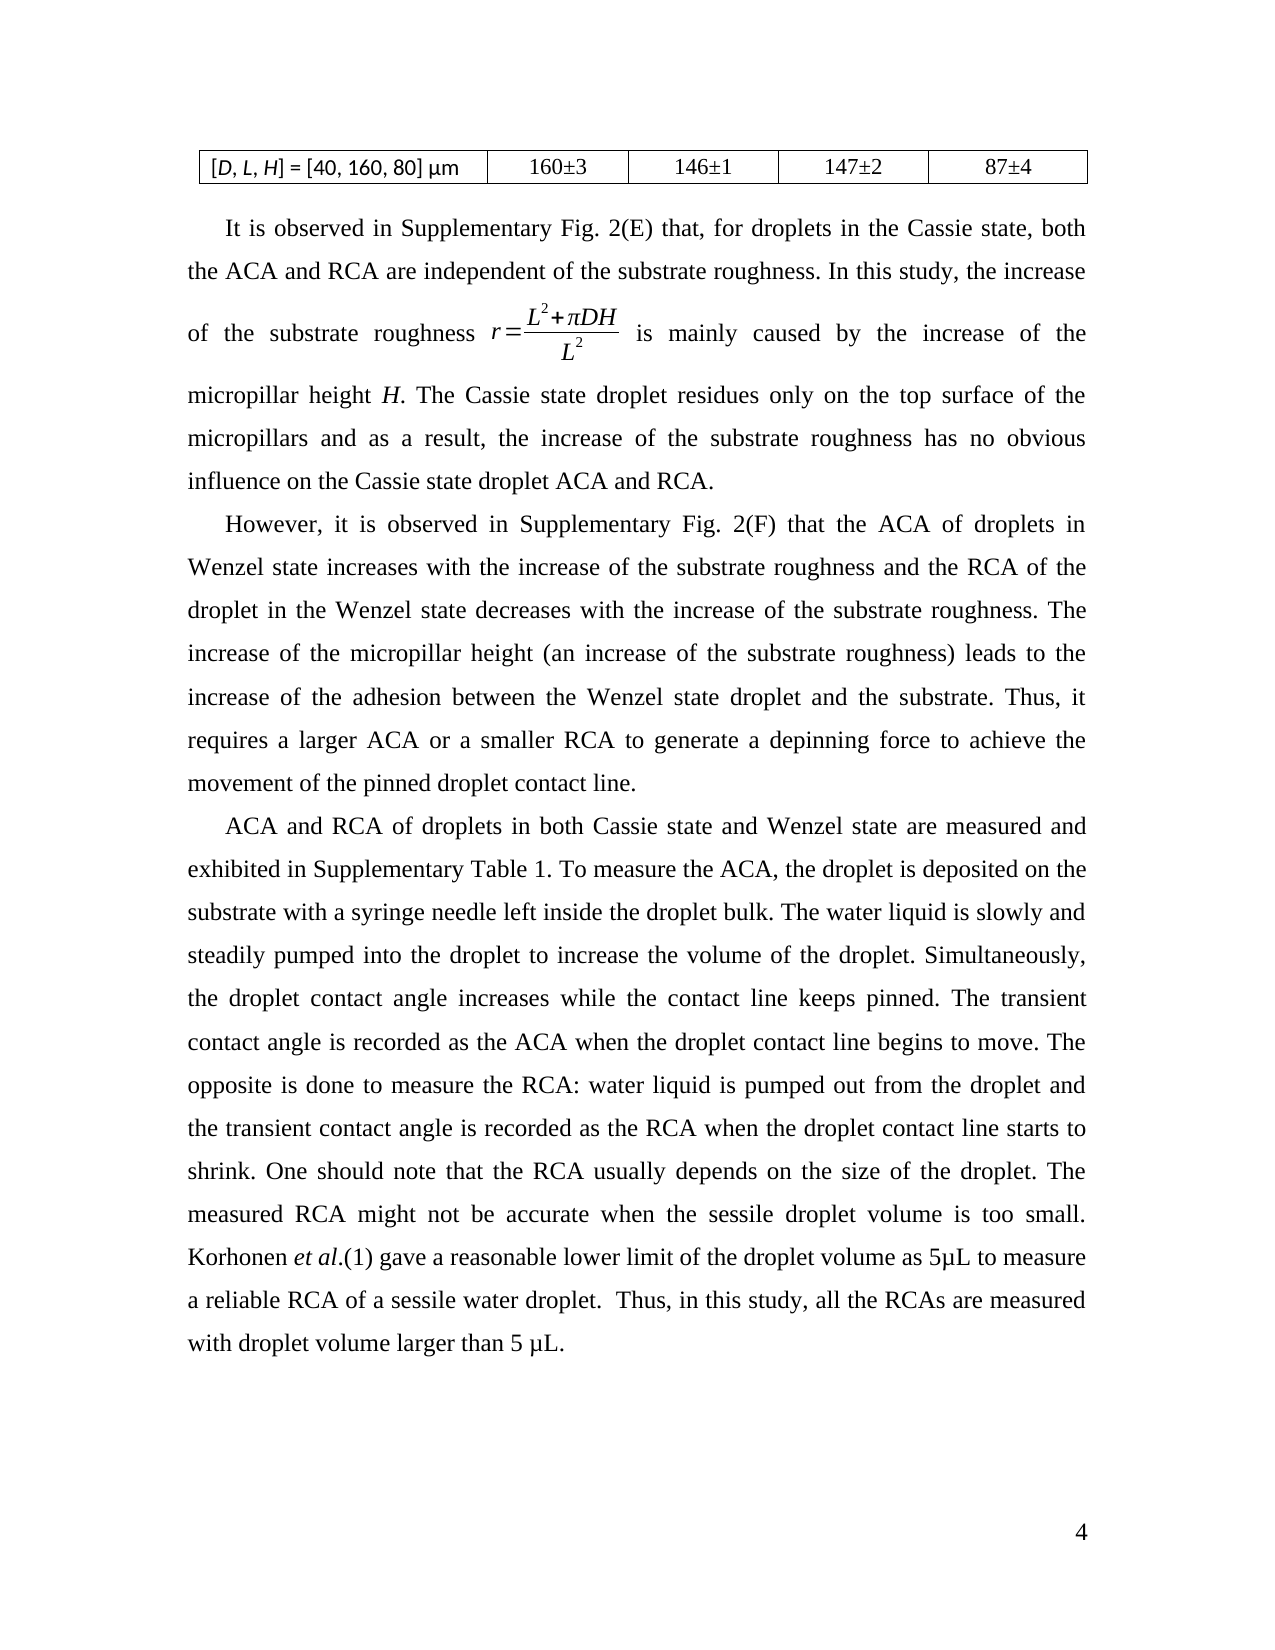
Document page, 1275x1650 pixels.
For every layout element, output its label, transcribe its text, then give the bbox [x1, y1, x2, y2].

table_cell 146±1 [629, 151, 778, 183]
table_cell 147±2 [779, 151, 928, 183]
table_cell 87±4 [929, 151, 1087, 183]
table_cell [D, L, H] = [40, 160, 80] µm [200, 151, 487, 183]
text However, it is observed in Supplementary Fig. 2(F) that the ACA of droplets in Wenzel state increases with the increase of the substrate roughness and the RCA of the droplet in the Wenzel state decreases with the increase of the substrate roughness. The increase of the micropillar height (an increase of the substrate roughness) leads to the increase of the adhesion between the Wenzel state droplet and the substrate. Thus, it requires a larger ACA or a smaller RCA to generate a depinning force to achieve the movement of the pinned droplet contact line. [187, 509, 1087, 797]
text It is observed in Supplementary Fig. 2(E) that, for droplets in the Cassie state, both the ACA and RCA are independent of the substrate roughness. In this study, the increase of the substrate roughness is mainly caused by the increase of the micropillar height H. The Cassie state droplet residues only on the top surface of the micropillars and as a result, the increase of the substrate roughness has no obvious influence on the Cassie state droplet ACA and RCA. [187, 213, 1087, 495]
text ACA and RCA of droplets in both Cassie state and Wenzel state are measured and exhibited in Supplementary Table 1. To measure the ACA, the droplet is deposited on the substrate with a syringe needle left inside the droplet bulk. The water liquid is slowly and steadily pumped into the droplet to increase the volume of the droplet. Simultaneously, the droplet contact angle increases while the contact line keeps pinned. The transient contact angle is recorded as the ACA when the droplet contact line begins to move. The opposite is done to measure the RCA: water liquid is pumped out from the droplet and the transient contact angle is recorded as the RCA when the droplet contact line starts to shrink. One should note that the RCA usually depends on the size of the droplet. The measured RCA might not be accurate when the sessile droplet volume is too small. Korhonen et al.(1) gave a reasonable lower limit of the droplet volume as 5µL to measure a reliable RCA of a sessile water droplet. Thus, in this study, all the RCAs are measured with droplet volume larger than 5 µL. [187, 811, 1087, 1357]
table_cell 160±3 [488, 151, 628, 183]
